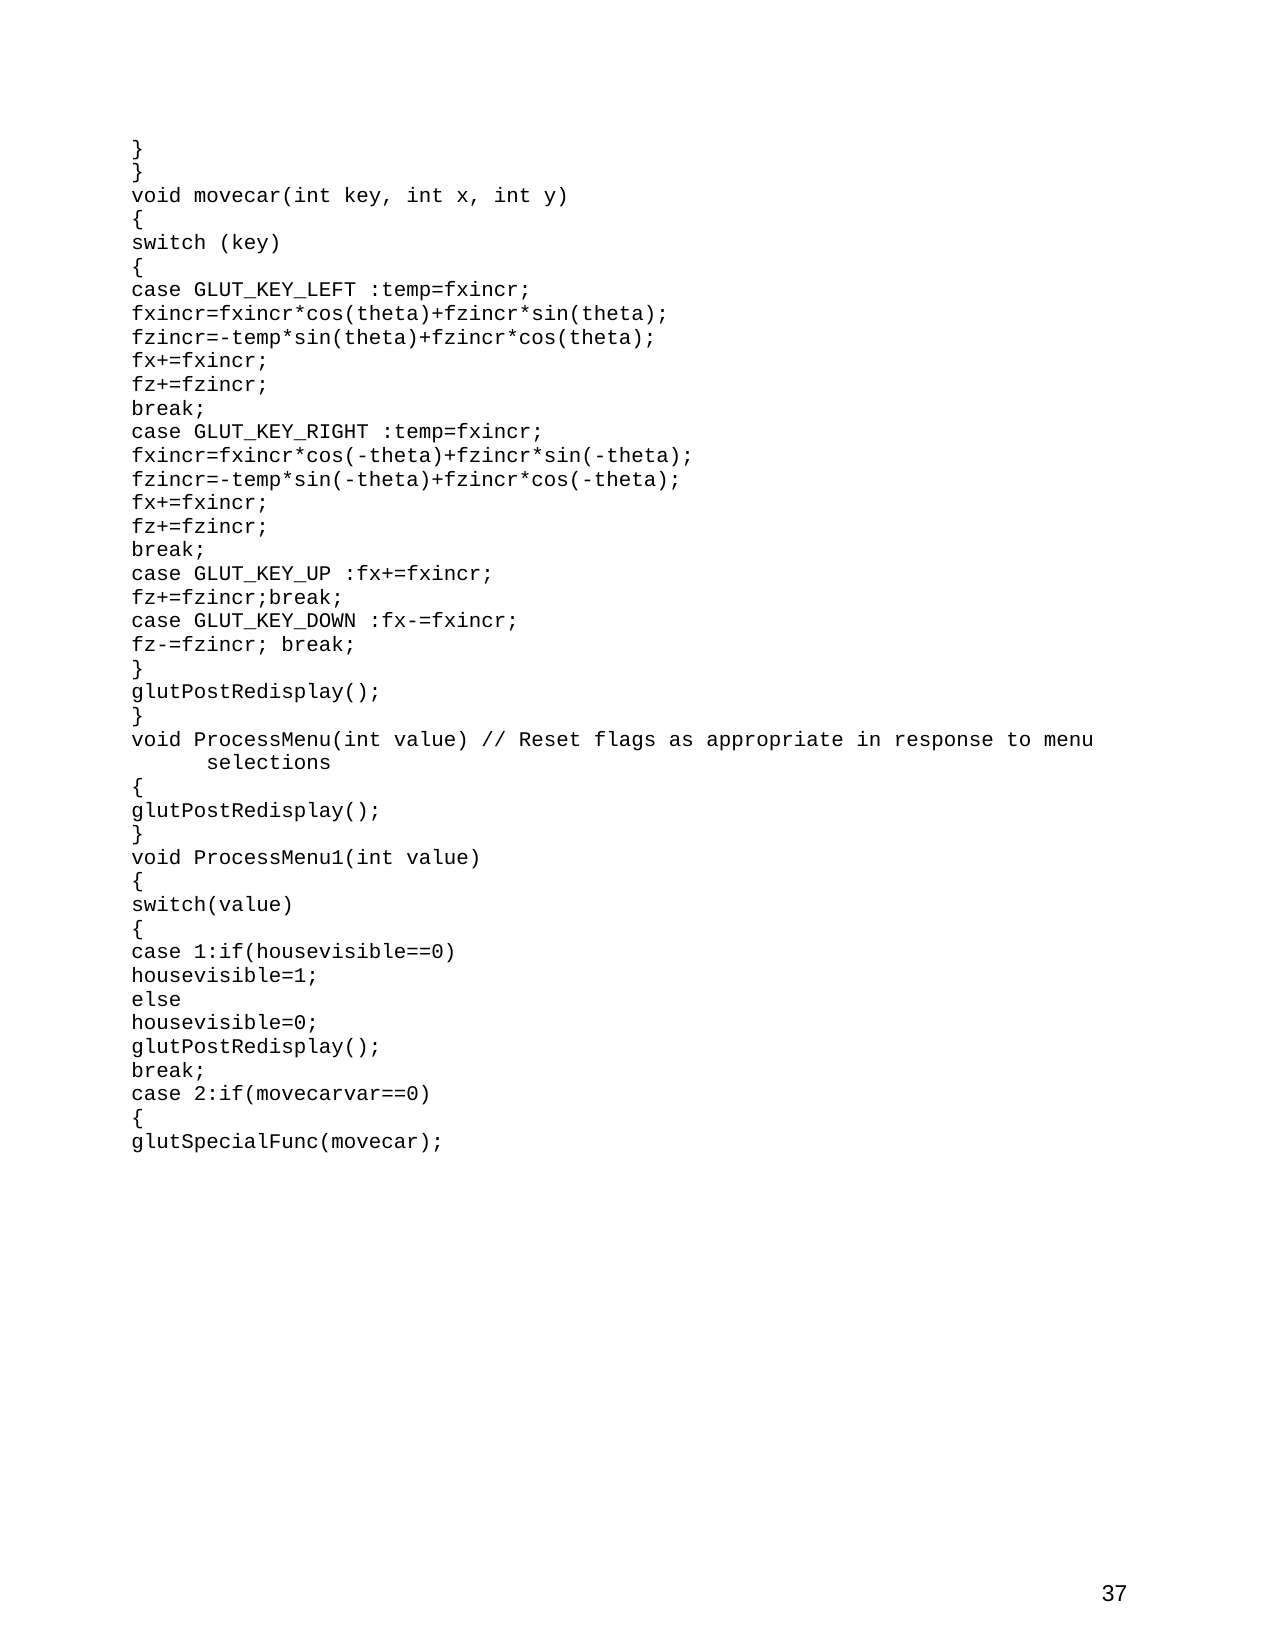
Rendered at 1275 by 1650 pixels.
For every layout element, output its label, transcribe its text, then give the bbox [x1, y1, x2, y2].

text switch(value) [131, 894, 1106, 918]
text switch (key) [131, 232, 1106, 256]
text fz+=fzincr; [131, 516, 1106, 539]
text case GLUT_KEY_DOWN :fx-=fxincr; [131, 610, 1106, 634]
text fzincr=-temp*sin(-theta)+fzincr*cos(-theta); [131, 468, 1106, 492]
text fxincr=fxincr*cos(theta)+fzincr*sin(theta); [131, 303, 1106, 327]
text glutPostRedisplay(); [131, 681, 1106, 705]
text { [131, 776, 1106, 799]
text } [131, 658, 1106, 681]
text fz-=fzincr; break; [131, 634, 1106, 658]
text case 2:if(movecarvar==0) [131, 1083, 1106, 1107]
text case 1:if(housevisible==0) [131, 941, 1106, 965]
text fx+=fxincr; [131, 492, 1106, 516]
text } [131, 137, 1106, 161]
text void movecar(int key, int x, int y) [131, 185, 1106, 208]
text } [131, 161, 1106, 185]
text } [131, 823, 1106, 847]
text { [131, 871, 1106, 894]
text { [131, 918, 1106, 941]
text void ProcessMenu(int value) // Reset flags as appropriate in response to menu selections [131, 729, 1106, 776]
text { [131, 1107, 1106, 1131]
text { [131, 208, 1106, 232]
text fx+=fxincr; [131, 350, 1106, 374]
text housevisible=0; [131, 1012, 1106, 1036]
text glutPostRedisplay(); [131, 1036, 1106, 1060]
text fxincr=fxincr*cos(-theta)+fzincr*sin(-theta); [131, 445, 1106, 468]
text fz+=fzincr; [131, 374, 1106, 398]
text fz+=fzincr;break; [131, 587, 1106, 610]
text glutPostRedisplay(); [131, 799, 1106, 823]
text case GLUT_KEY_UP :fx+=fxincr; [131, 563, 1106, 587]
text { [131, 256, 1106, 279]
text break; [131, 1060, 1106, 1083]
text case GLUT_KEY_LEFT :temp=fxincr; [131, 279, 1106, 303]
text } [131, 705, 1106, 729]
text break; [131, 539, 1106, 563]
text fzincr=-temp*sin(theta)+fzincr*cos(theta); [131, 327, 1106, 350]
text void ProcessMenu1(int value) [131, 847, 1106, 871]
text glutSpecialFunc(movecar); [131, 1131, 1106, 1154]
text else [131, 989, 1106, 1012]
text break; [131, 398, 1106, 421]
text housevisible=1; [131, 965, 1106, 989]
text case GLUT_KEY_RIGHT :temp=fxincr; [131, 421, 1106, 445]
